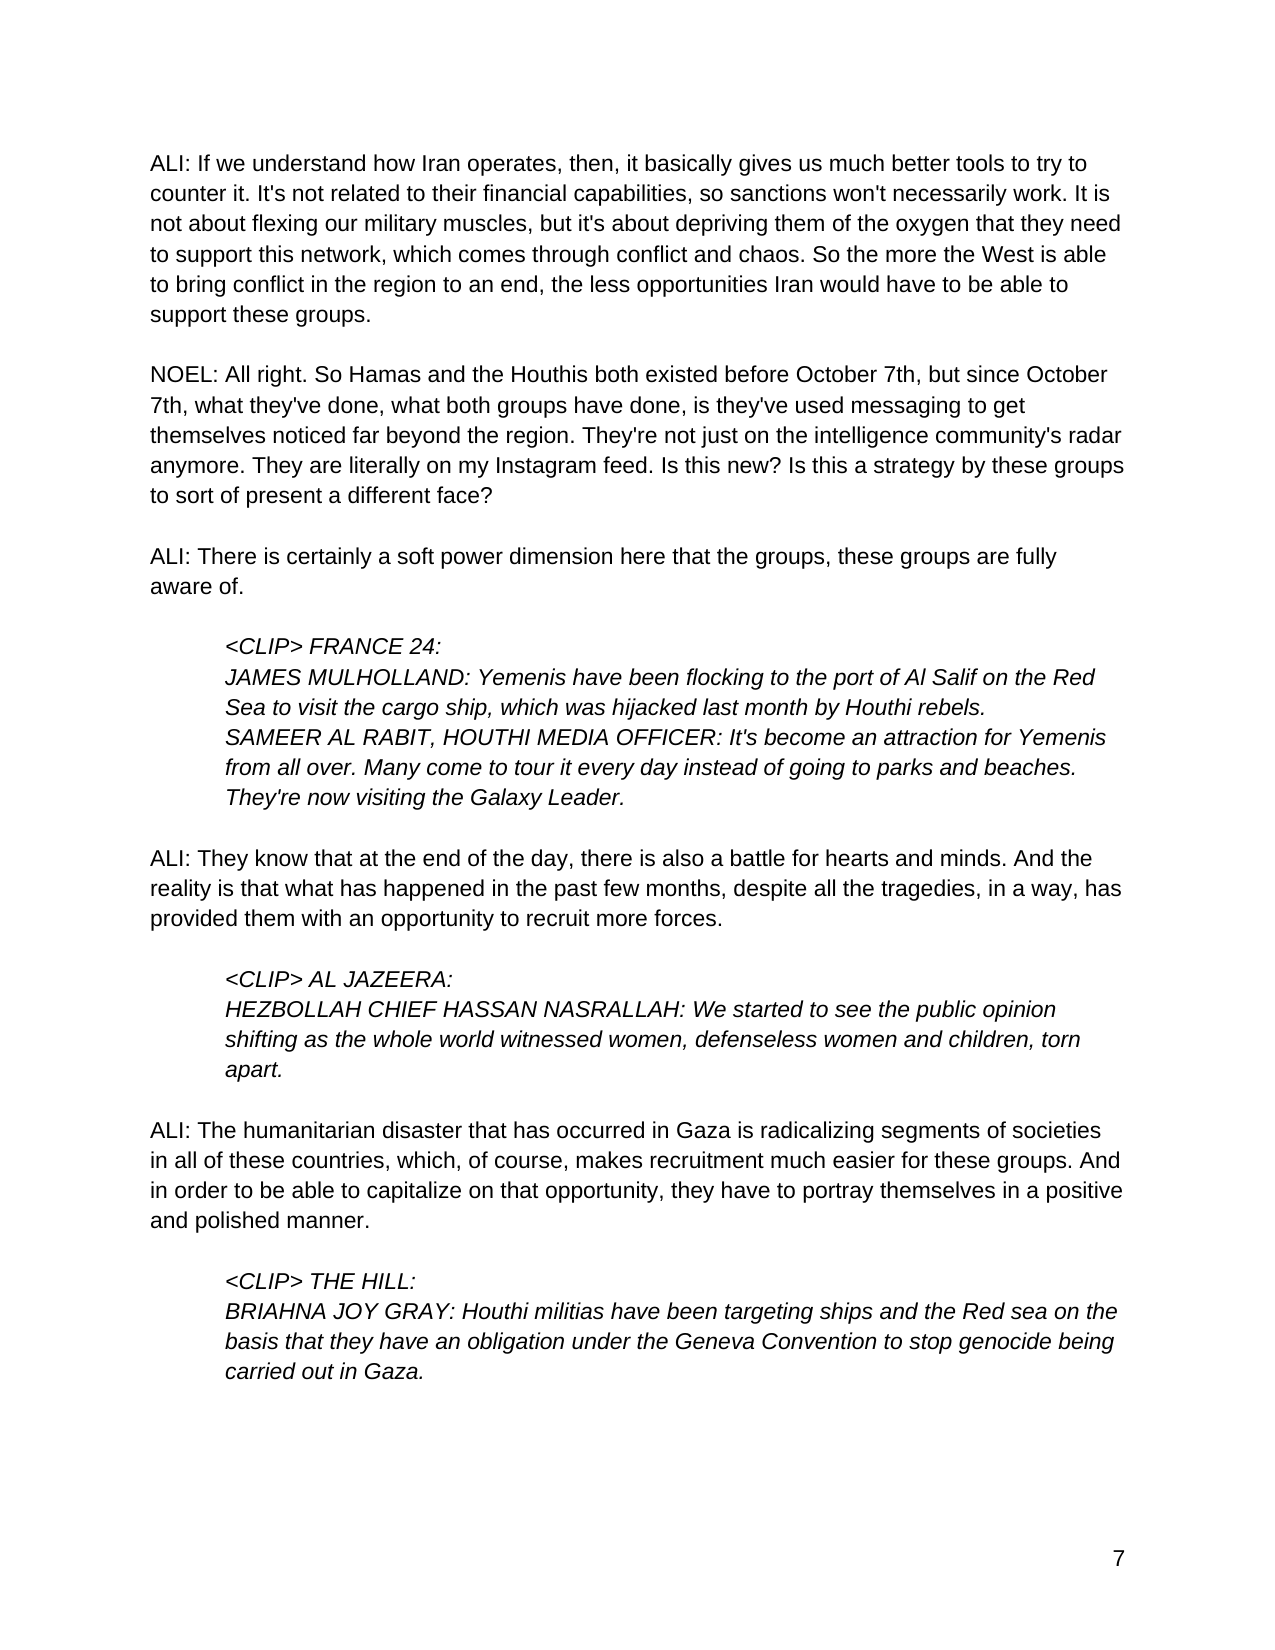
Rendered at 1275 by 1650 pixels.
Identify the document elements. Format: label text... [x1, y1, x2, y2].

text <CLIP> THE HILL: [225, 1268, 1125, 1294]
text ALI: If we understand how Iran operates, then, it basically gives us much better tools to try to counter it. It's not related to their financial capabilities, so sanctions won't necessarily work. It is not about flexing our military muscles, but it's about depriving them of the oxygen that they need to support this network, which comes through conflict and chaos. So the more the West is able to bring conflict in the region to an end, the less opportunities Iran would have to be able to support these groups. [150, 150, 1125, 327]
text JAMES MULHOLLAND: Yemenis have been flocking to the port of Al Salif on the Red Sea to visit the cargo ship, which was hijacked last month by Houthi rebels. [225, 663, 1125, 720]
text <CLIP> AL JAZEERA: [225, 966, 1125, 992]
text <CLIP> FRANCE 24: [225, 633, 1125, 660]
text NOEL: All right. So Hamas and the Houthis both existed before October 7th, but since October 7th, what they've done, what both groups have done, is they've used messaging to get themselves noticed far beyond the region. They're not just on the intelligence community's radar anymore. They are literally on my Instagram feed. Is this new? Is this a strategy by these groups to sort of present a different face? [150, 361, 1125, 509]
text ALI: They know that at the end of the day, there is also a battle for hearts and minds. And the reality is that what has happened in the past few months, despite all the tragedies, in a way, has provided them with an opportunity to recruit more forces. [150, 845, 1125, 932]
text SAMEER AL RABIT, HOUTHI MEDIA OFFICER: It's become an attraction for Yemenis from all over. Many come to tour it every day instead of going to parks and beaches. They're now visiting the Galaxy Leader. [225, 724, 1125, 811]
text BRIAHNA JOY GRAY: Houthi militias have been targeting ships and the Red sea on the basis that they have an obligation under the Geneva Convention to stop genocide being carried out in Gaza. [225, 1298, 1125, 1385]
text ALI: The humanitarian disaster that has occurred in Gaza is radicalizing segments of societies in all of these countries, which, of course, makes recruitment much easier for these groups. And in order to be able to capitalize on that opportunity, they have to portray themselves in a positive and polished manner. [150, 1117, 1125, 1234]
text HEZBOLLAH CHIEF HASSAN NASRALLAH: We started to see the public opinion shifting as the whole world witnessed women, defenseless women and children, torn apart. [225, 996, 1125, 1083]
text ALI: There is certainly a soft power dimension here that the groups, these groups are fully aware of. [150, 543, 1125, 599]
